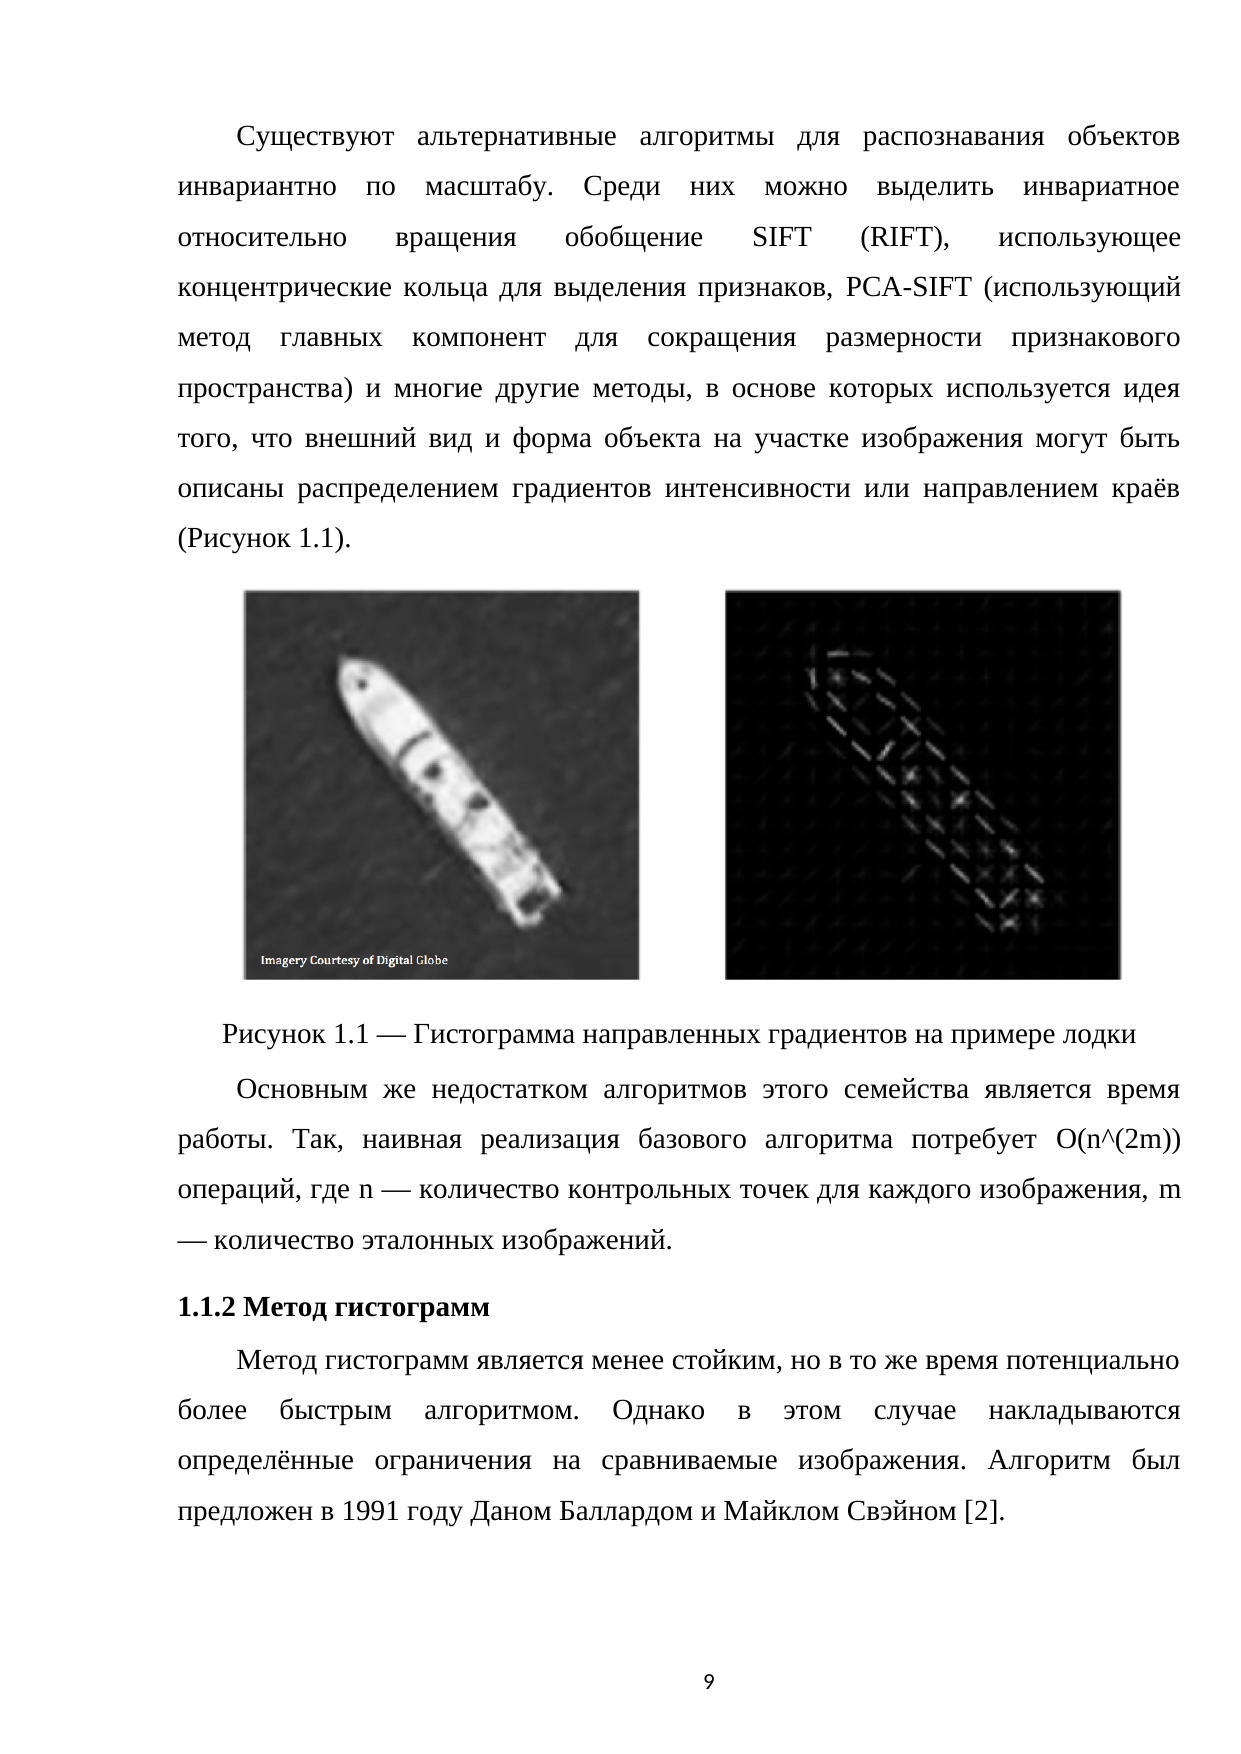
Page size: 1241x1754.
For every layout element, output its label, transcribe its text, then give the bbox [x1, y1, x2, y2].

text Основным же недостатком алгоритмов этого семейства является время работы. Так, наивная реализация базового алгоритма потребует O(n^(2m)) операций, где n — количество контрольных точек для каждого изображения, m — количество эталонных изображений. [177, 1071, 1181, 1256]
picture [236, 587, 1129, 986]
text Существуют альтернативные алгоритмы для распознавания объектов инвариантно по масштабу. Среди них можно выделить инвариатное относительно вращения обобщение SIFT (RIFT), использующее концентрические кольца для выделения признаков, PCA-SIFT (использующий метод главных компонент для сокращения размерности признакового пространства) и многие другие методы, в основе которых используется идея того, что внешний вид и форма объекта на участке изображения могут быть описаны распределением градиентов интенсивности или направлением краёв (Рисунок 1.1). [177, 118, 1181, 554]
subtitle 1.1.2 Метод гистограмм [177, 1289, 1181, 1322]
text Рисунок 1.1 — Гистограмма направленных градиентов на примере лодки [177, 1017, 1181, 1050]
text Метод гистограмм является менее стойким, но в то же время потенциально более быстрым алгоритмом. Однако в этом случае накладываются определённые ограничения на сравниваемые изображения. Алгоритм был предложен в 1991 году Даном Баллардом и Майклом Свэйном [2]. [177, 1342, 1181, 1526]
